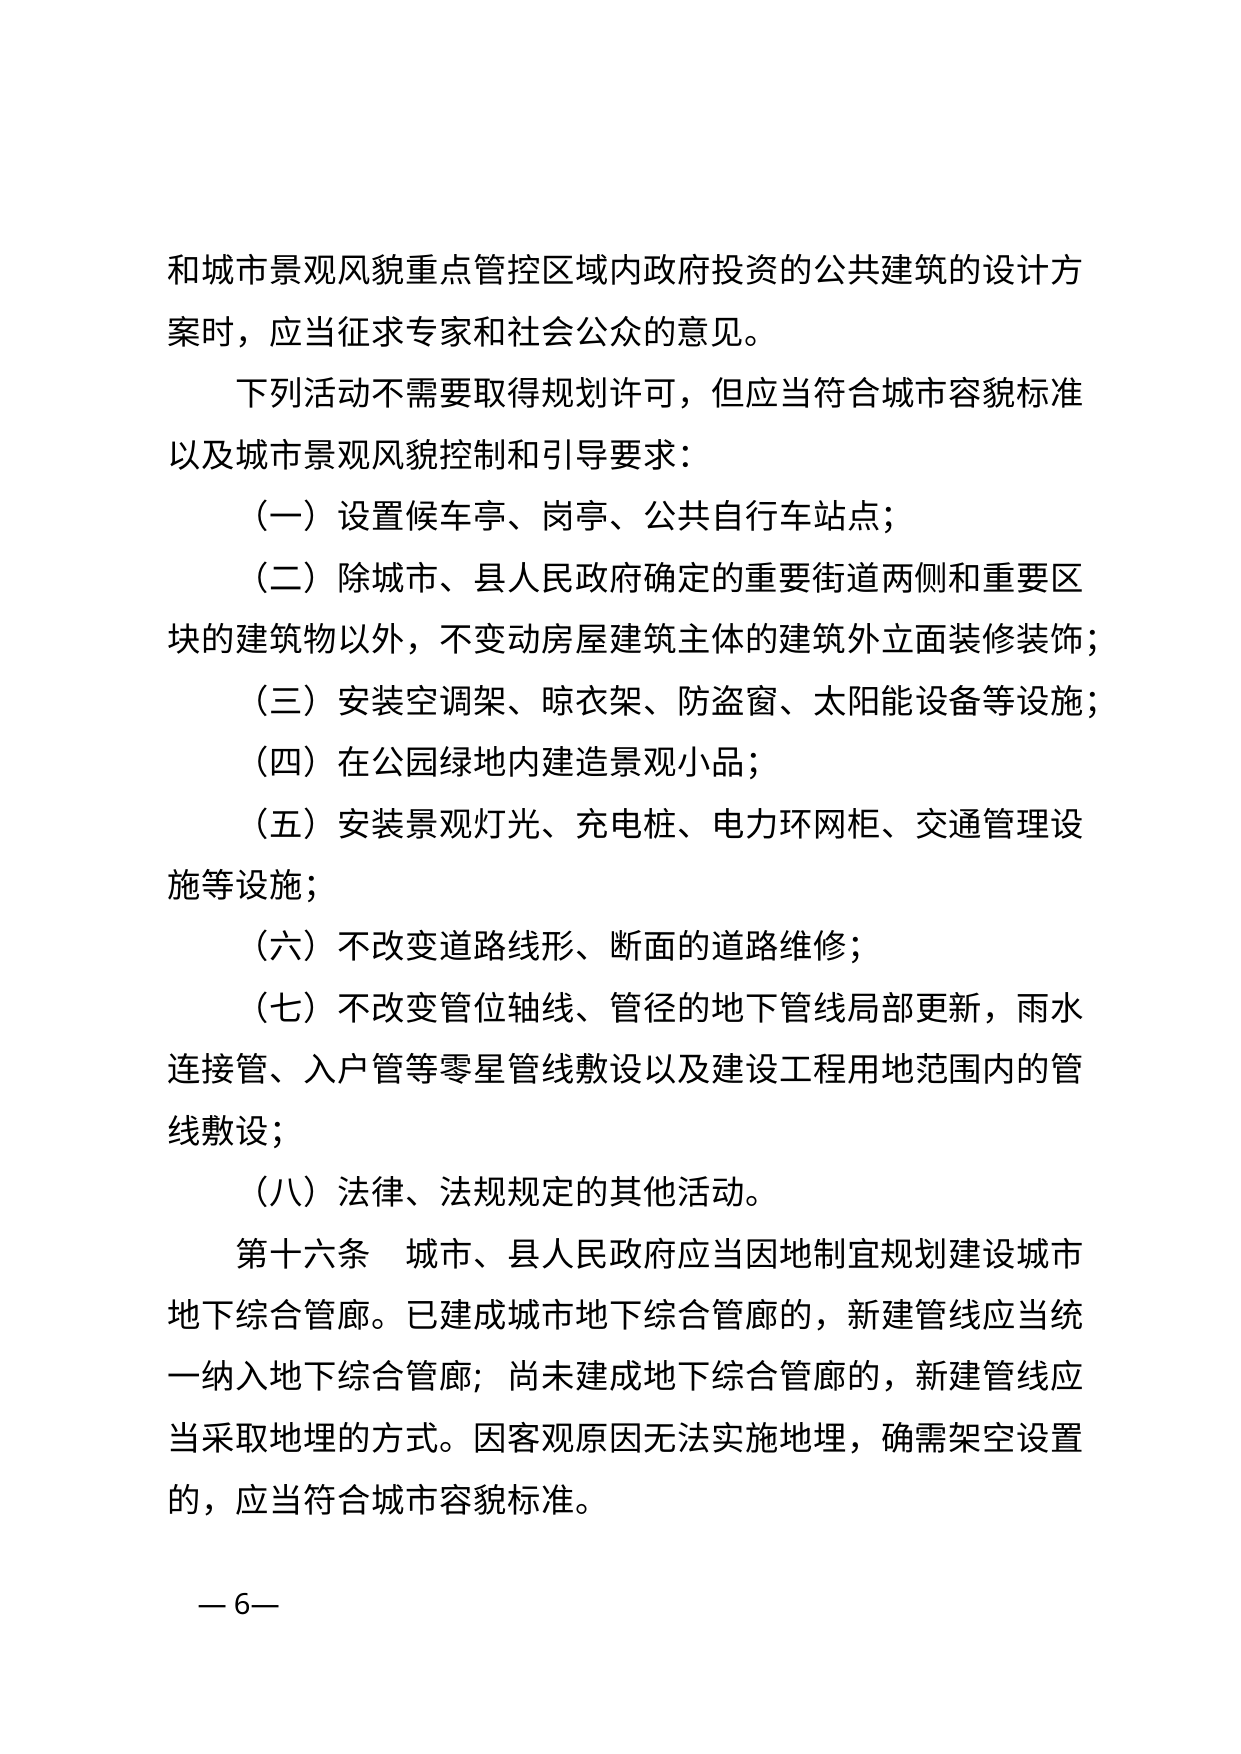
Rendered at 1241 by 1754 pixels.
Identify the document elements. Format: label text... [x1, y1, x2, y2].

text （七）不改变管位轴线、管径的地下管线局部更新，雨水连接管、入户管等零星管线敷设以及建设工程用地范围内的管线敷设； [168, 975, 1084, 1159]
text （四）在公园绿地内建造景观小品； [168, 729, 1084, 791]
text （一）设置候车亭、岗亭、公共自行车站点； [168, 483, 1084, 545]
text 下列活动不需要取得规划许可，但应当符合城市容貌标准以及城市景观风貌控制和引导要求： [168, 361, 1084, 483]
text （三）安装空调架、晾衣架、防盗窗、太阳能设备等设施； [168, 668, 1084, 729]
text 第十六条 城市、县人民政府应当因地制宜规划建设城市地下综合管廊。已建成城市地下综合管廊的，新建管线应当统一纳入地下综合管廊;尚未建成地下综合管廊的，新建管线应当采取地埋的方式。因客观原因无法实施地埋，确需架空设置的，应当符合城市容貌标准。 [168, 1221, 1084, 1528]
text （五）安装景观灯光、充电桩、电力环网柜、交通管理设施等设施； [168, 791, 1084, 914]
text （八）法律、法规规定的其他活动。 [168, 1159, 1084, 1221]
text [168, 238, 1084, 361]
text （二）除城市、县人民政府确定的重要街道两侧和重要区块的建筑物以外，不变动房屋建筑主体的建筑外立面装修装饰； [168, 545, 1084, 668]
text （六）不改变道路线形、断面的道路维修； [168, 914, 1084, 975]
